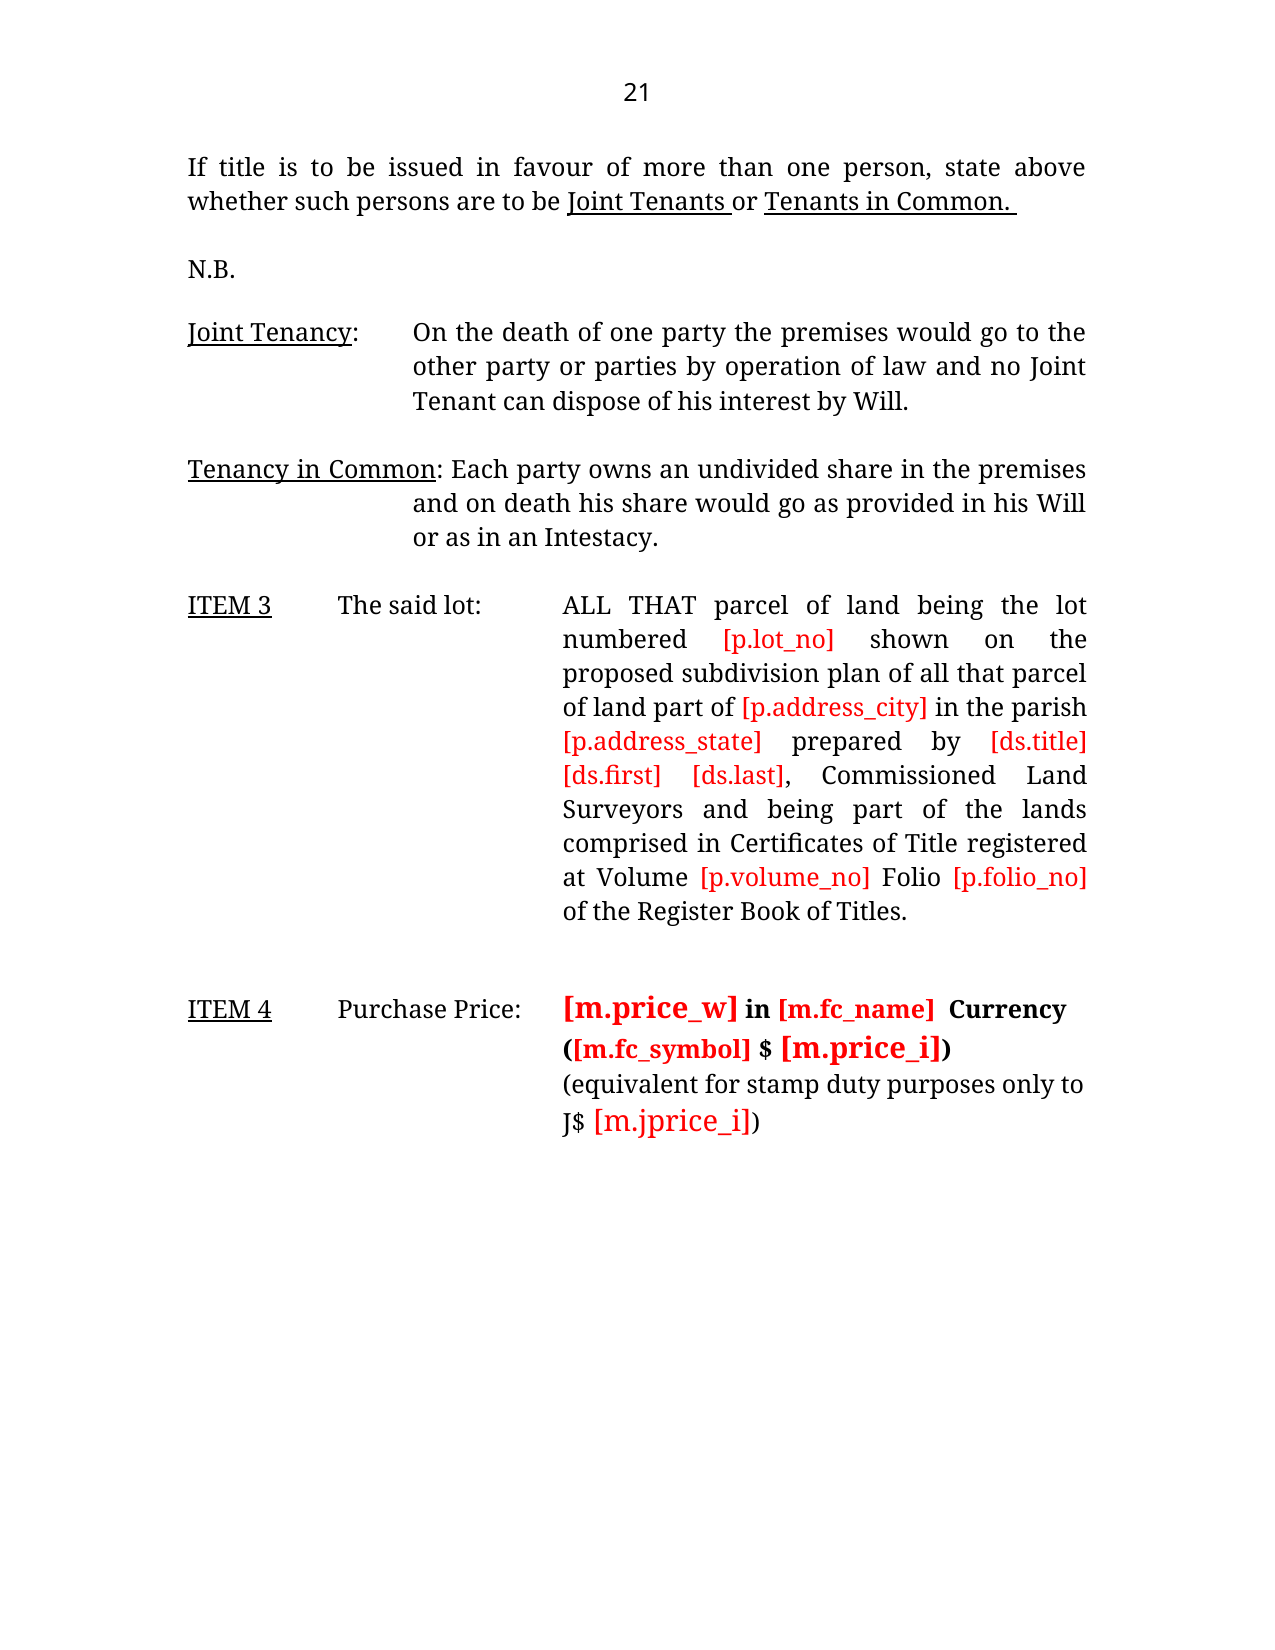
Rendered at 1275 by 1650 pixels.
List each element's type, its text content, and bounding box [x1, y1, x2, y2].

text If title is to be issued in favour of more than one person, state above whether such persons are to be Joint Tenants or Tenants in Common. [187, 150, 1087, 218]
text N.B. [187, 252, 1087, 315]
text Tenancy in Common: Each party owns an undivided share in the premises and on death his share would go as provided in his Will or as in an Intestacy. [187, 451, 1087, 553]
text ITEM 4 Purchase Price: [m.price_w] in [m.fc_name] Currency ([m.fc_symbol] $ [m.price_i]) (equivalent for stamp duty purposes only to J$ [m.jprice_i]) [187, 987, 1087, 1140]
text ITEM 3 The said lot: ALL THAT parcel of land being the lot numbered [p.lot_no] shown on the proposed subdivision plan of all that parcel of land part of [p.address_city] in the parish [p.address_state] prepared by [ds.title] [ds.first] [ds.last], Commissioned Land Surveyors and being part of the lands comprised in Certificates of Title registered at Volume [p.volume_no] Folio [p.folio_no] of the Register Book of Titles. [187, 587, 1087, 928]
